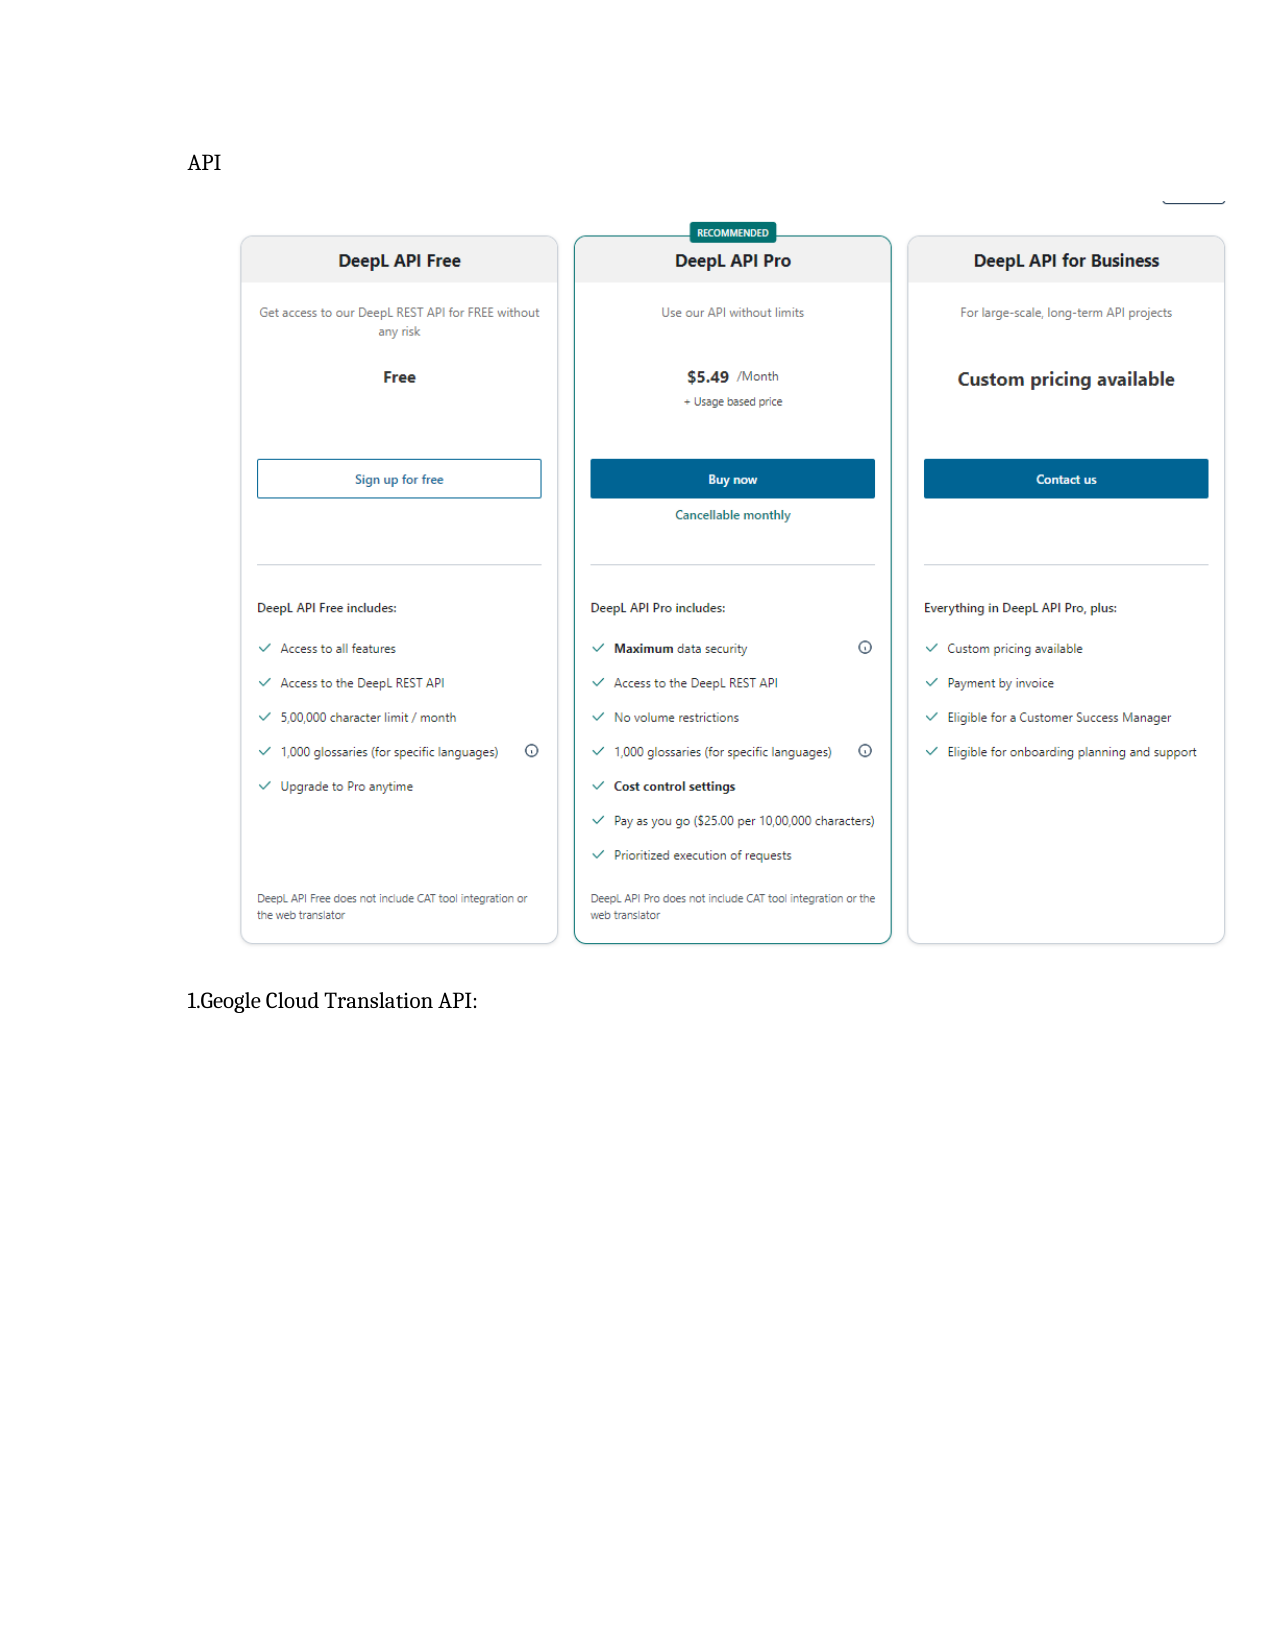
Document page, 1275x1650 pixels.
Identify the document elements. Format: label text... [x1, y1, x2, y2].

text 1.Geogle Cloud Translation API: [187, 988, 1087, 1014]
picture [206, 201, 1245, 964]
text API [187, 150, 1087, 176]
